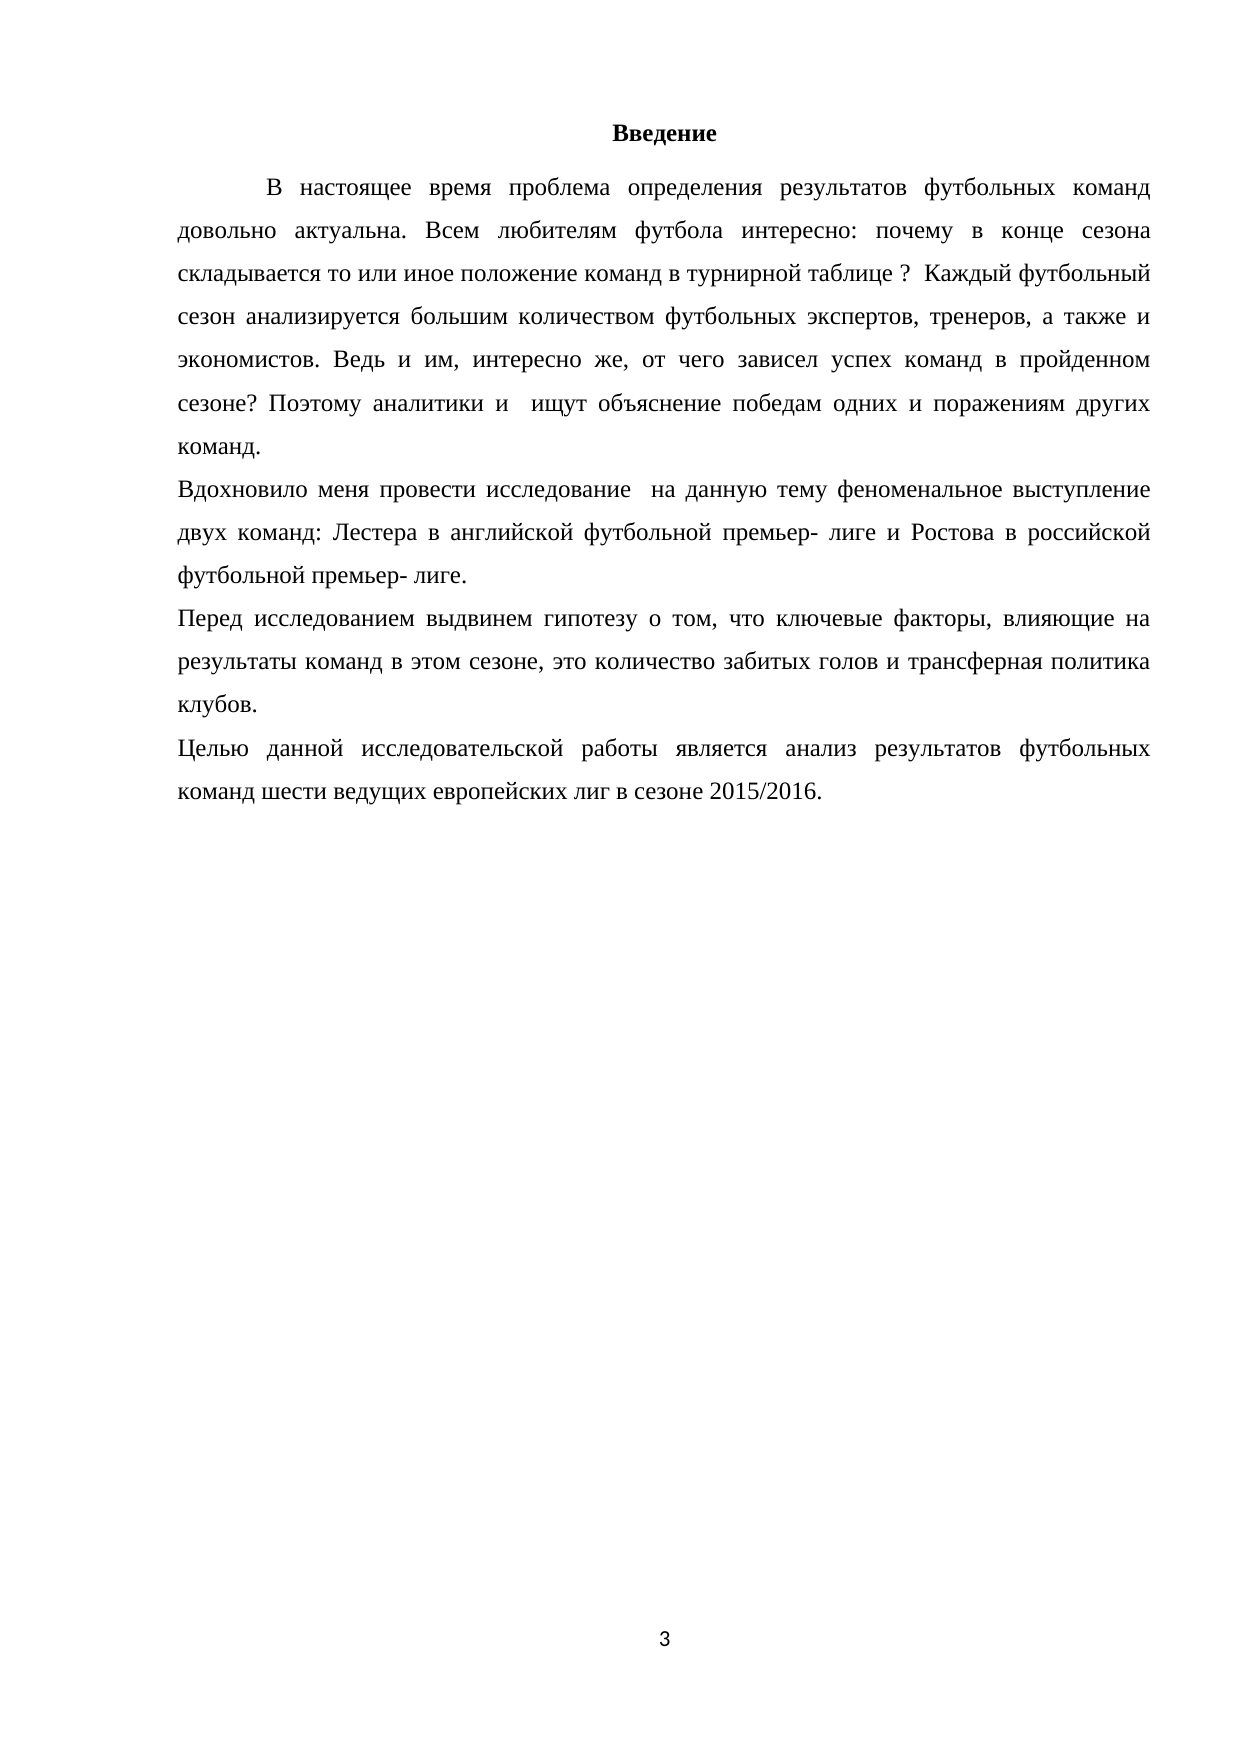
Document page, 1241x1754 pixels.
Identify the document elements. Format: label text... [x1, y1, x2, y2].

text Перед исследованием выдвинем гипотезу о том, что ключевые факторы, влияющие на результаты команд в этом сезоне, это количество забитых голов и трансферная политика клубов. [177, 603, 1152, 718]
text Целью данной исследовательской работы является анализ результатов футбольных команд шести ведущих европейских лиг в сезоне 2015/2016. [177, 733, 1152, 804]
text В настоящее время проблема определения результатов футбольных команд довольно актуальна. Всем любителям футбола интересно: почему в конце сезона складывается то или иное положение команд в турнирной таблице ? Каждый футбольный сезон анализируется большим количеством футбольных экспертов, тренеров, а также и экономистов. Ведь и им, интересно же, от чего зависел успех команд в пройденном сезоне? Поэтому аналитики и ищут объяснение победам одних и поражениям других команд. [177, 172, 1152, 459]
text Вдохновило меня провести исследование на данную тему феноменальное выступление двух команд: Лестера в английской футбольной премьер- лиге и Ростова в российской футбольной премьер- лиге. [177, 474, 1152, 589]
text Введение [177, 118, 1152, 147]
